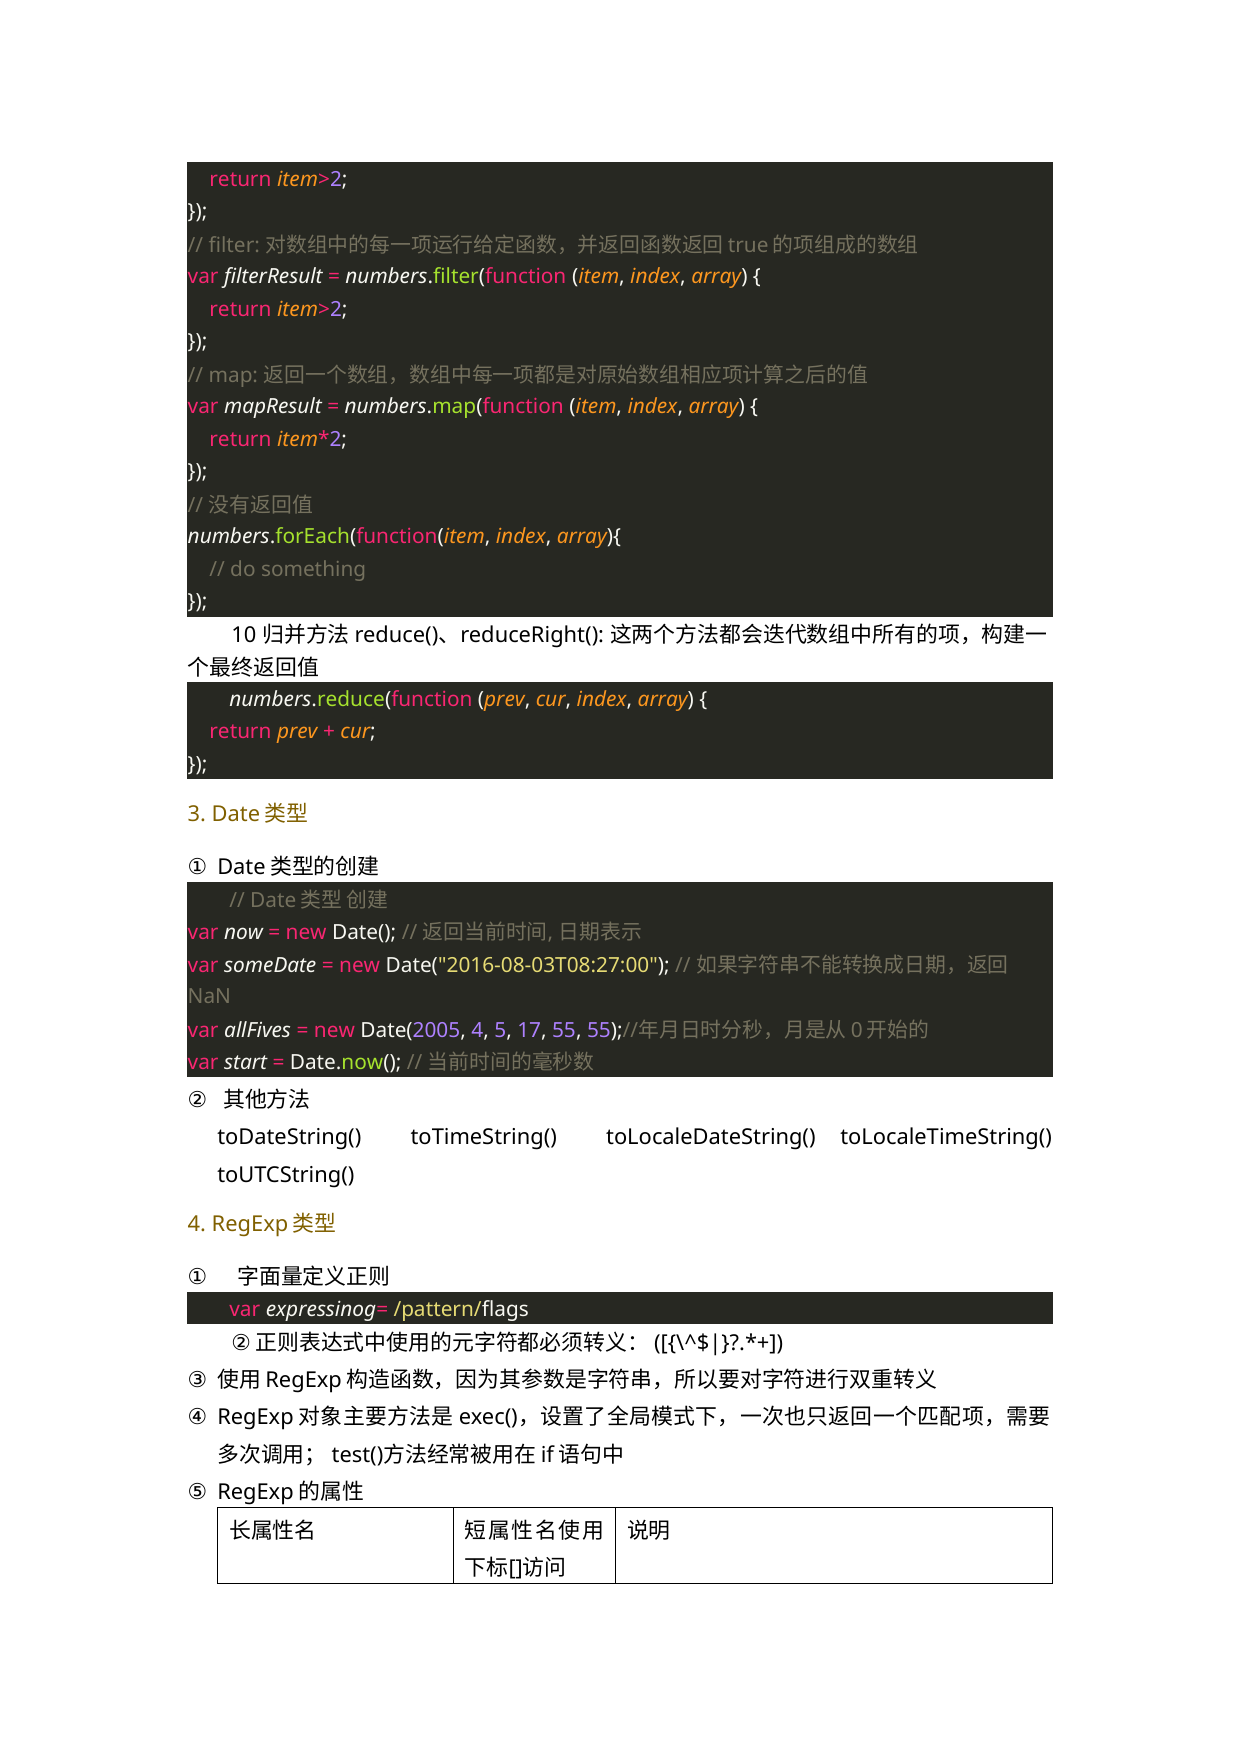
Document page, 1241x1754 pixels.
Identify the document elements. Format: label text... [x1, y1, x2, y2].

list toDateString() toTimeString() toLocaleDateString() toLocaleTimeString() toUTCString() [217, 1114, 1053, 1189]
text numbers.reduce(function (prev, cur, index, array) { return prev + cur; }); [187, 682, 1053, 779]
table_header 说明 [616, 1508, 1052, 1583]
list RegExp对象主要方法是exec()，设置了全局模式下，一次也只返回一个匹配项，需要多次调用； test()方法经常被用在if语句中 [187, 1394, 1053, 1469]
subtitle 4. RegExp类型 [187, 1206, 1053, 1238]
list 字面量定义正则 [187, 1254, 1053, 1292]
table_header 短属性名使用下标[]访问 [454, 1508, 615, 1583]
table_header 长属性名 [218, 1508, 453, 1583]
text // Date类型 创建 var now = new Date(); // 返回当前时间, 日期表示 var someDate = new Date("2016-08-03T08:27:00"); // 如果字符串不能转换成日期，返回NaN var allFives = new Date(2005, 4, 5, 17, 55, 55);//年月日时分秒，月是从0开始的 var start = Date.now(); // 当前时间的毫秒数 [187, 882, 1053, 1077]
list Date类型的创建 [187, 844, 1053, 882]
list 使用RegExp构造函数，因为其参数是字符串，所以要对字符进行双重转义 [187, 1357, 1053, 1394]
subtitle 3. Date类型 [187, 796, 1053, 828]
text var expressinog= /pattern/flags [187, 1292, 1053, 1324]
text ②正则表达式中使用的元字符都必须转义： ([{\^$|}?.*+]) [187, 1324, 1053, 1357]
text 10 归并方法 reduce()、reduceRight(): 这两个方法都会迭代数组中所有的项，构建一个最终返回值 [187, 617, 1053, 682]
list RegExp的属性 [187, 1469, 1053, 1507]
list 其他方法 [187, 1077, 1053, 1114]
